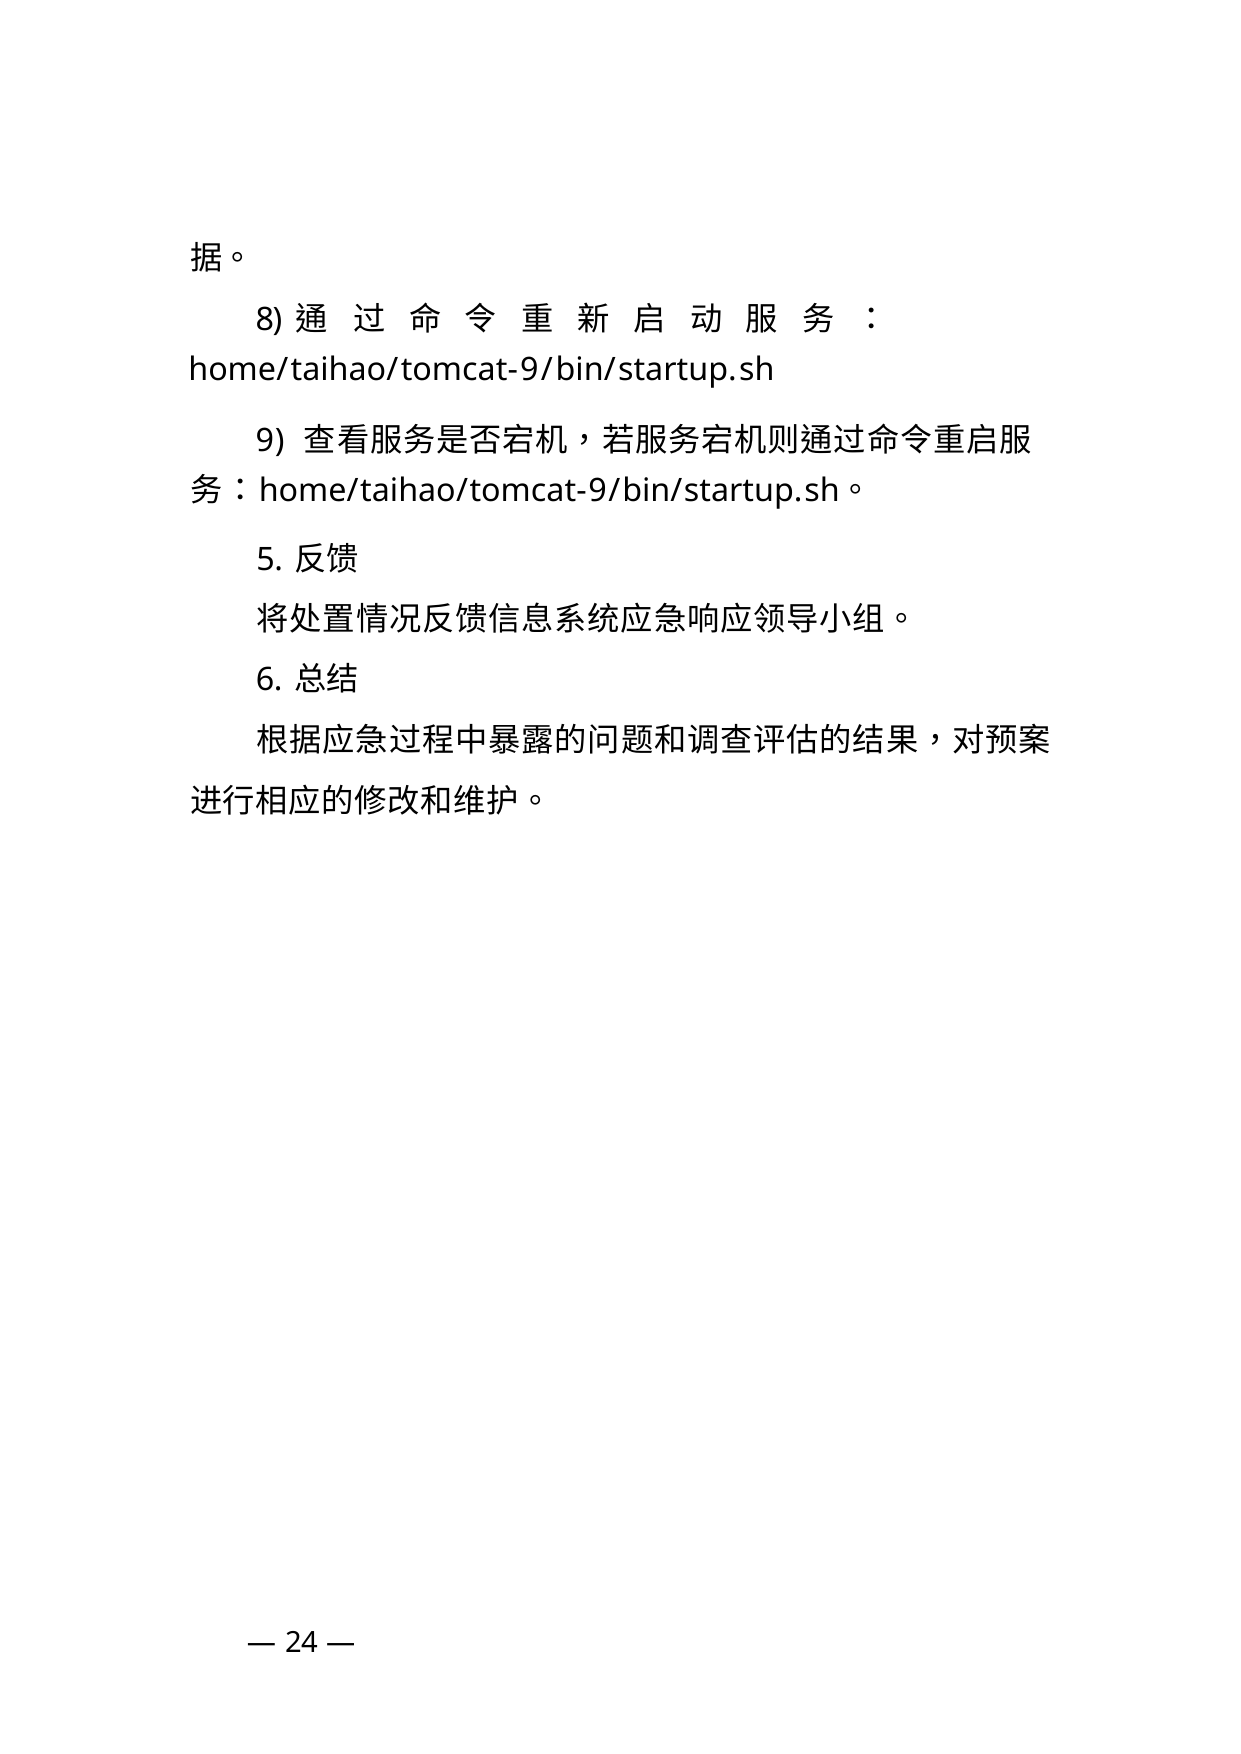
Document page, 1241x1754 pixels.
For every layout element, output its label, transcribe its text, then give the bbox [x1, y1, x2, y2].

text 根据应急过程中暴露的问题和调查评估的结果，对预案进行相应的修改和维护。 [190, 717, 1053, 822]
text 5. 反馈 [256, 537, 1054, 579]
text 9) 查看服务是否宕机，若服务宕机则通过命令重启服务：home/taihao/tomcat-9/bin/startup.sh。 [191, 417, 1053, 511]
text 8) 通 过 命 令 重 新 启 动 服 务 ： home/taihao/tomcat-9/bin/startup.sh [188, 296, 1044, 390]
text 6. 总结 [256, 657, 1054, 699]
text 据。 [190, 236, 1054, 277]
text 将处置情况反馈信息系统应急响应领导小组。 [256, 597, 1054, 638]
